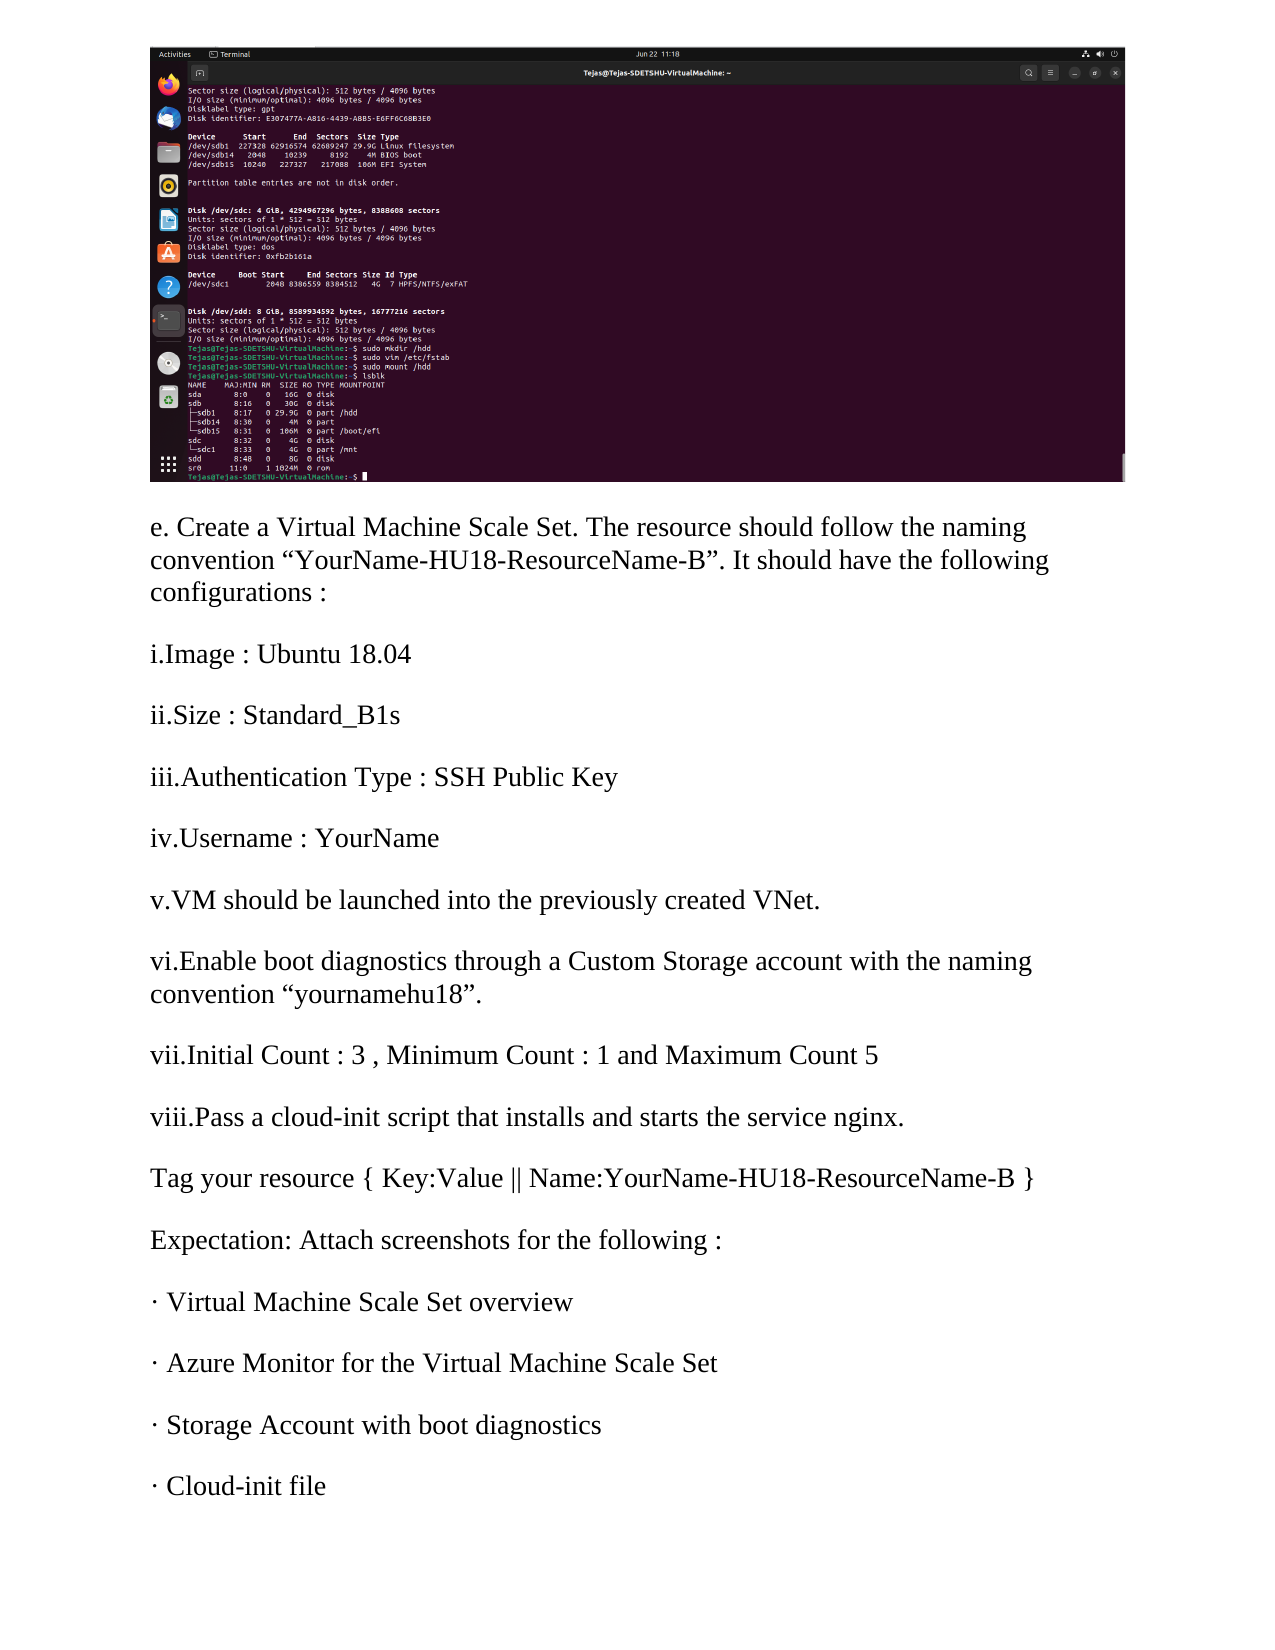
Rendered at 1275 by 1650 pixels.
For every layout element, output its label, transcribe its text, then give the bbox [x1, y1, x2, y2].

text · Storage Account with boot diagnostics [150, 1408, 1125, 1440]
text iii.Authentication Type : SSH Public Key [150, 760, 1125, 792]
text e. Create a Virtual Machine Scale Set. The resource should follow the naming convention “YourName-HU18-ResourceName-B”. It should have the following configurations : [150, 510, 1125, 607]
text · Cloud-init file [150, 1469, 1125, 1502]
text iv.Username : YourName [150, 821, 1125, 854]
text i.Image : Ubuntu 18.04 [150, 637, 1125, 669]
text Expectation: Attach screenshots for the following : [150, 1223, 1125, 1256]
text vii.Initial Count : 3 , Minimum Count : 1 and Maximum Count 5 [150, 1038, 1125, 1071]
picture [150, 46, 1125, 482]
text ii.Size : Standard_B1s [150, 698, 1125, 731]
text · Virtual Machine Scale Set overview [150, 1285, 1125, 1317]
text vi.Enable boot diagnostics through a Custom Storage account with the naming convention “yournamehu18”. [150, 944, 1125, 1009]
text · Azure Monitor for the Virtual Machine Scale Set [150, 1346, 1125, 1379]
text Tag your resource { Key:Value || Name:YourName-HU18-ResourceName-B } [150, 1162, 1125, 1194]
text viii.Pass a cloud-init script that installs and starts the service nginx. [150, 1100, 1125, 1132]
text v.VM should be launched into the previously created VNet. [150, 883, 1125, 915]
